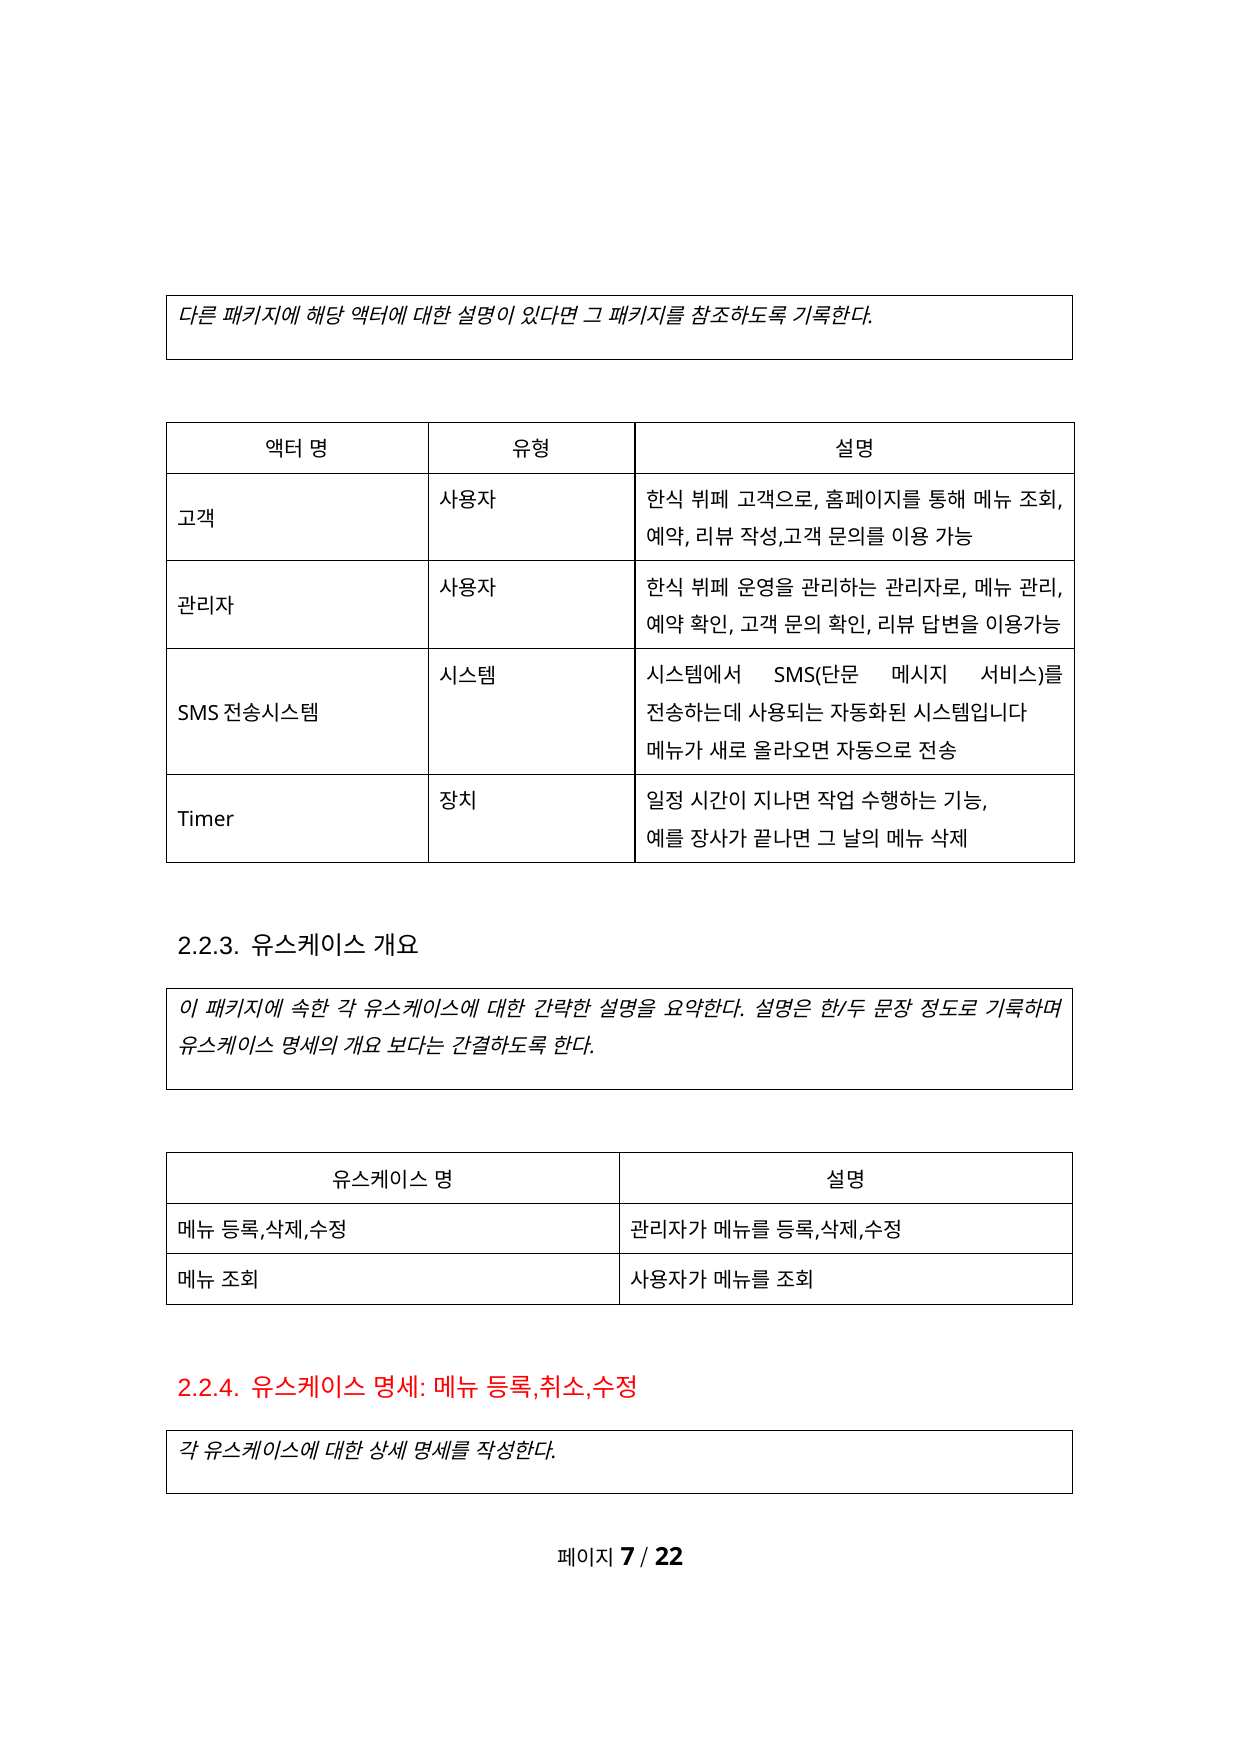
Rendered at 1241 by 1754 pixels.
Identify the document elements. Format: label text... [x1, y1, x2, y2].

table_cell 사용자 [429, 474, 634, 560]
table_cell 사용자 [429, 561, 634, 648]
table_header 유형 [429, 423, 634, 472]
table_cell 사용자가 메뉴를 조회 [620, 1254, 1072, 1303]
table_cell 한식 뷔페 운영을 관리하는 관리자로, 메뉴 관리, 예약 확인, 고객 문의 확인, 리뷰 답변을 이용가능 [636, 561, 1074, 648]
table_cell 메뉴 조회 [167, 1254, 619, 1303]
table_cell 한식 뷔페 고객으로, 홈페이지를 통해 메뉴 조회, 예약, 리뷰 작성,고객 문의를 이용 가능 [636, 474, 1074, 560]
table_header 각 유스케이스에 대한 상세 명세를 작성한다. [167, 1431, 1072, 1493]
table_cell 장치 [429, 775, 634, 862]
table_header 유스케이스 명 [167, 1153, 619, 1203]
subtitle 유스케이스 명세: 메뉴 등록,취소,수정 [177, 1367, 1063, 1404]
table_cell 메뉴 등록,삭제,수정 [167, 1204, 619, 1253]
table_cell 시스템 [429, 649, 634, 774]
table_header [167, 296, 1072, 358]
table_cell 관리자가 메뉴를 등록,삭제,수정 [620, 1204, 1072, 1253]
table_cell 관리자 [167, 561, 428, 648]
table_cell SMS전송시스템 [167, 649, 428, 774]
table_header 이 패키지에 속한 각 유스케이스에 대한 간략한 설명을 요약한다. 설명은 한/두 문장 정도로 기룩하며 유스케이스 명세의 개요 보다는 간결하도록 한다. [167, 989, 1072, 1089]
subtitle 유스케이스 개요 [177, 925, 1063, 963]
table_cell 일정 시간이 지나면 작업 수행하는 기능, 예를 장사가 끝나면 그 날의 메뉴 삭제 [636, 775, 1074, 862]
table_cell 시스템에서 SMS(단문 메시지 서비스)를 전송하는데 사용되는 자동화된 시스템입니다 메뉴가 새로 올라오면 자동으로 전송 [636, 649, 1074, 774]
table_cell Timer [167, 775, 428, 862]
table_cell 고객 [167, 474, 428, 560]
table_header 액터 명 [167, 423, 428, 472]
table_header 설명 [620, 1153, 1072, 1203]
table_header 설명 [636, 423, 1074, 472]
